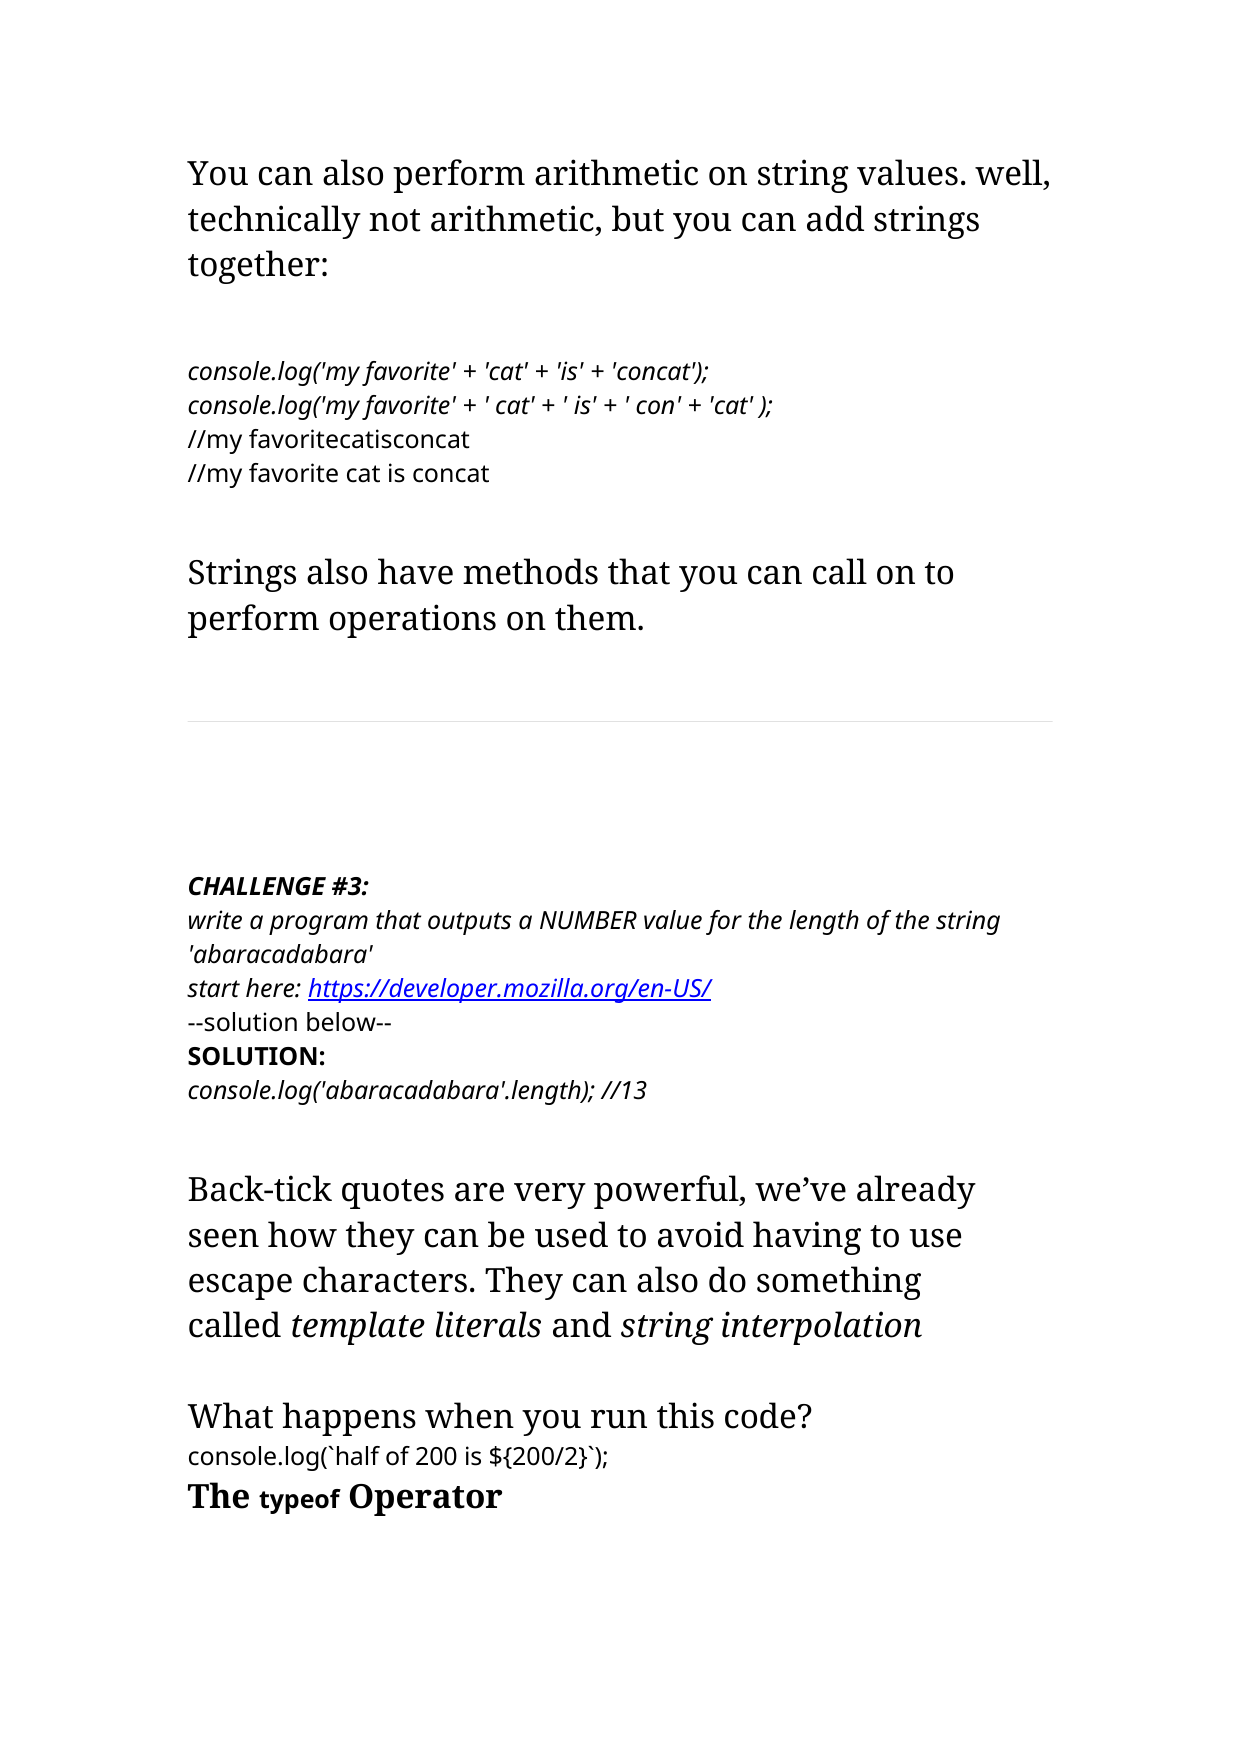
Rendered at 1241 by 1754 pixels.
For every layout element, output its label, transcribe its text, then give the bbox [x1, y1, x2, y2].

text start here: https://developer.mozilla.org/en-US/ [187, 970, 1053, 1004]
text Strings also have methods that you can call on to perform operations on them. [187, 549, 1053, 640]
text console.log(`half of 200 is ${200/2}`); [187, 1438, 1053, 1472]
text //my favoritecatisconcat //my favorite cat is concat [187, 422, 1053, 490]
text Back-tick quotes are very powerful, we’ve already seen how they can be used to avoid having to use escape characters. They can also do something called template literals and string interpolation [187, 1166, 1053, 1348]
text What happens when you run this code? [187, 1393, 1053, 1438]
text --solution below-- [187, 1004, 1053, 1038]
text SOLUTION: console.log('abaracadabara'.length); //13 [187, 1038, 1053, 1107]
text The typeof Operator [187, 1472, 1053, 1518]
text CHALLENGE #3: write a program that outputs a NUMBER value for the length of the string 'abaracadabara' [187, 868, 1053, 970]
text console.log('my favorite' + 'cat' + 'is' + 'concat'); console.log('my favorite' + ' cat' + ' is' + ' con' + 'cat' ); [187, 353, 1053, 422]
text You can also perform arithmetic on string values. well, technically not arithmetic, but you can add strings together: [187, 150, 1053, 286]
